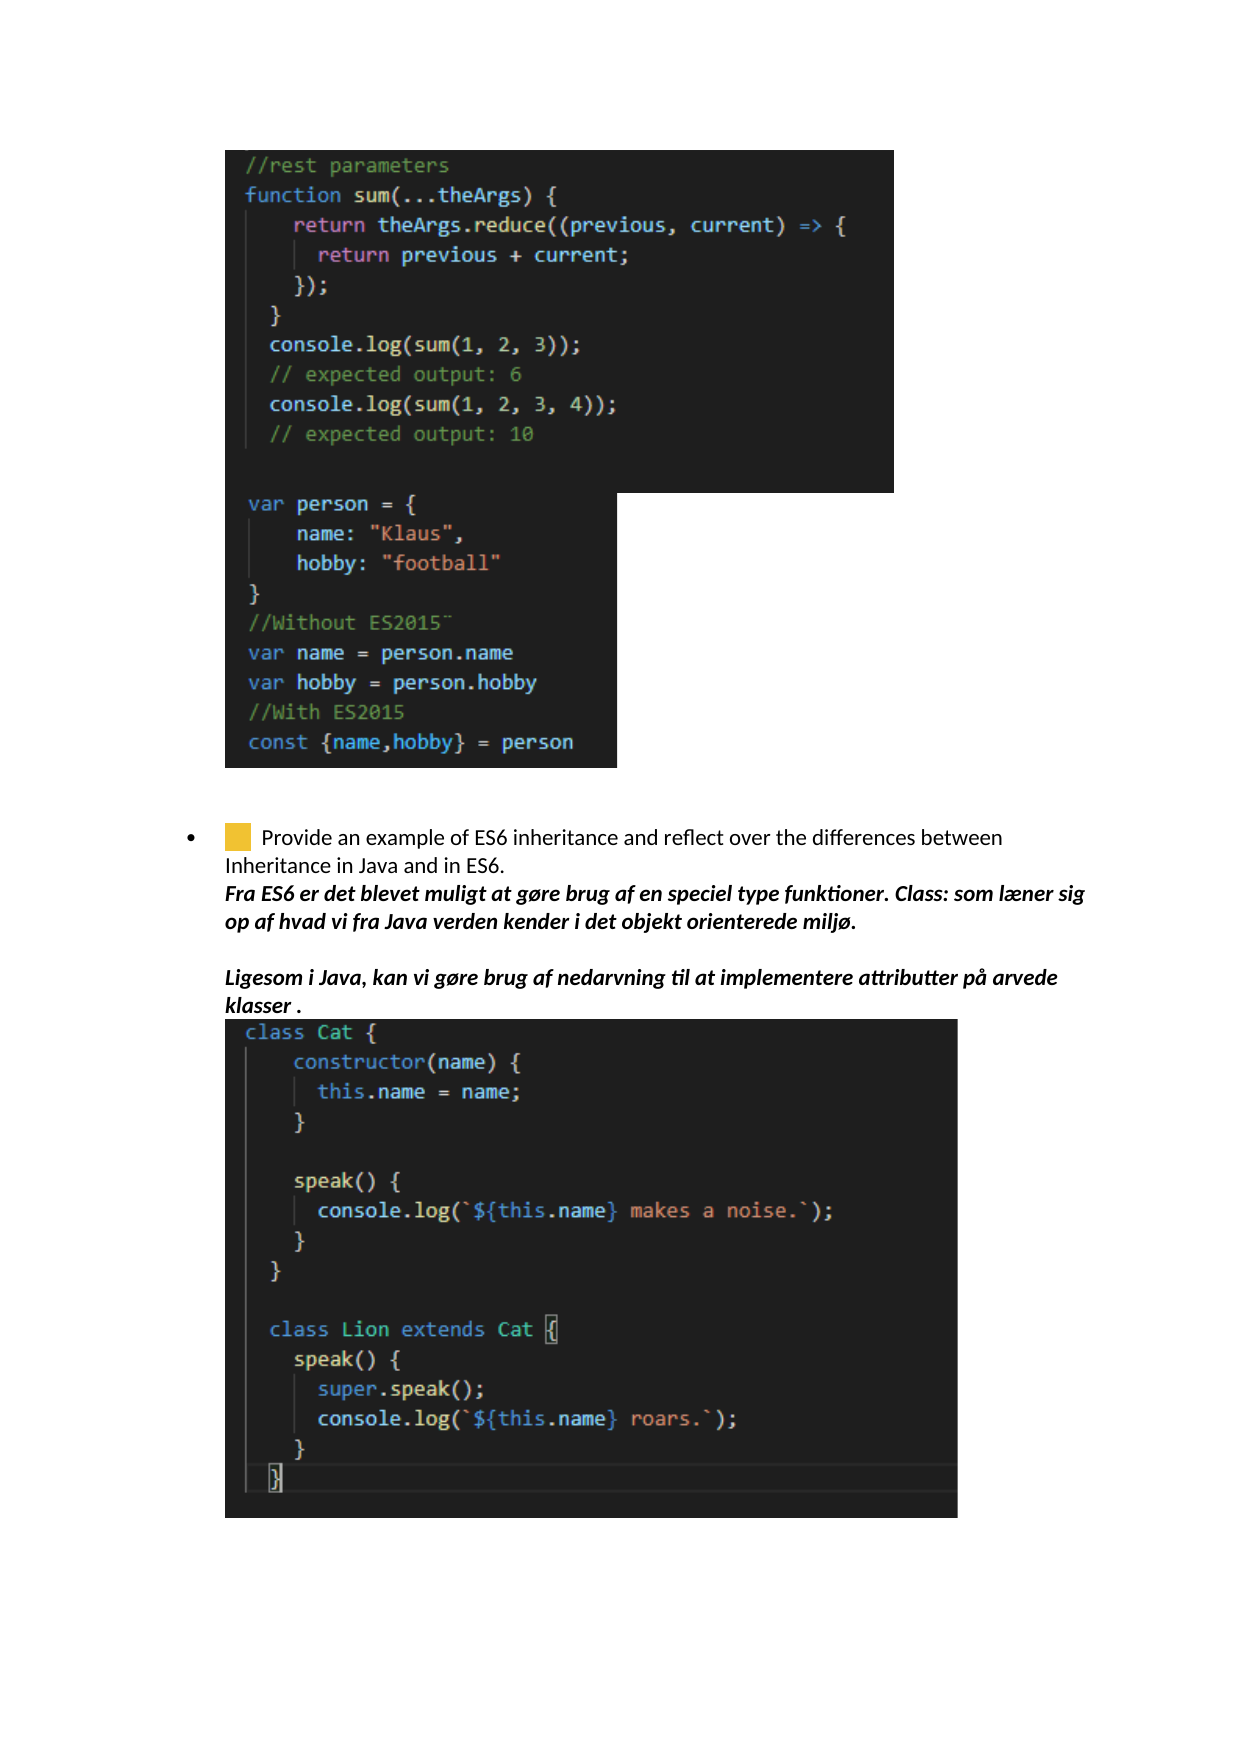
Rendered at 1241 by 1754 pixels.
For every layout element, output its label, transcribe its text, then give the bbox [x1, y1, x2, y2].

picture [225, 150, 894, 768]
text Ligesom i Java, kan vi gøre brug af nedarvning til at implementere attributter på arvede klasser . [225, 963, 1090, 1019]
list Provide an example of ES6 inheritance and reflect over the differences between Inheritance in Java and in ES6. [187, 823, 1090, 879]
text Fra ES6 er det blevet muligt at gøre brug af en speciel type funktioner. Class: som læner sig op af hvad vi fra Java verden kender i det objekt orienterede miljø. [225, 879, 1090, 935]
picture [225, 1019, 958, 1518]
